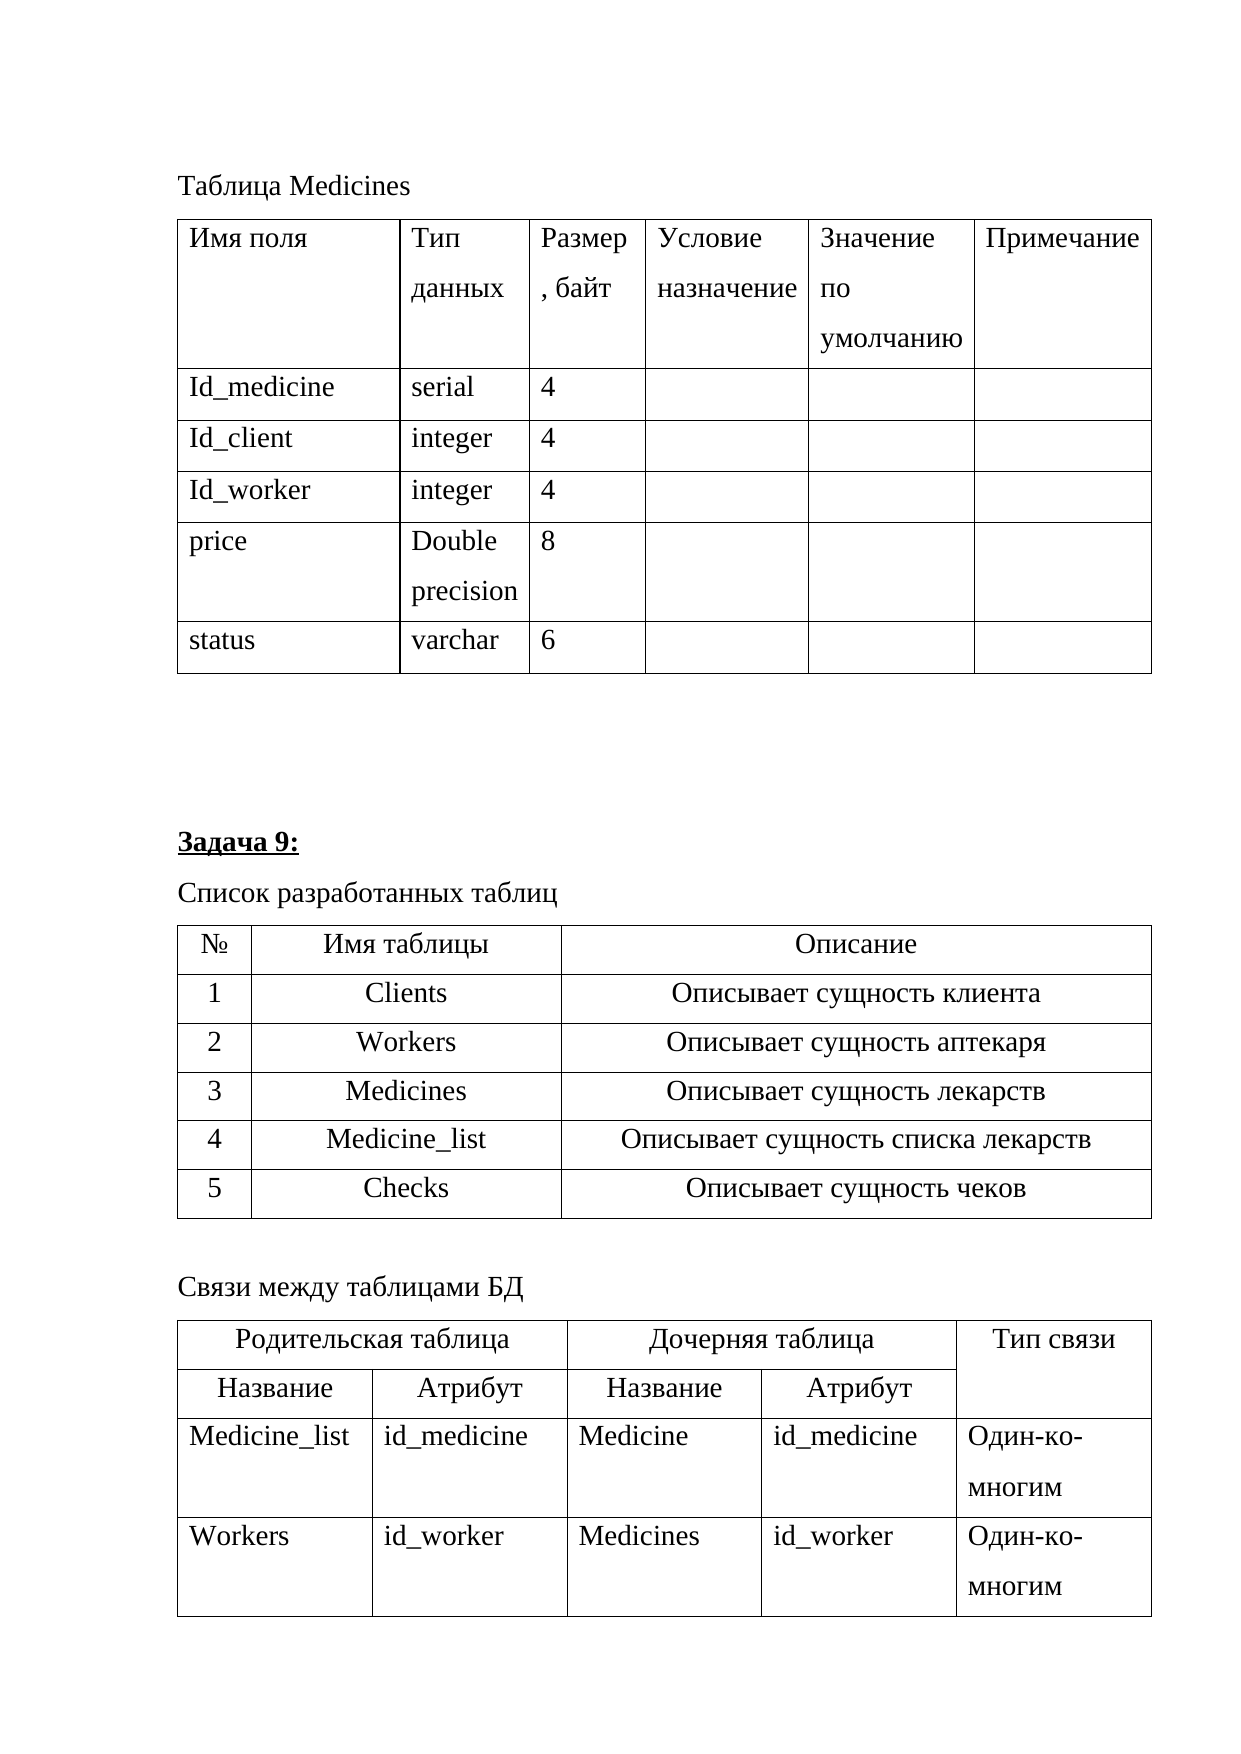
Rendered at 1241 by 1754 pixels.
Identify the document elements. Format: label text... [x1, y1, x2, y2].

table_header № [178, 926, 251, 974]
table_cell [975, 523, 1151, 621]
table_cell id_worker [762, 1518, 956, 1616]
table_cell Атрибут [373, 1370, 567, 1417]
table_cell [809, 622, 974, 672]
table_cell Id_client [178, 421, 399, 471]
text Задача 9: [177, 824, 1152, 858]
table_header Тип связи [957, 1321, 1151, 1417]
table_cell 1 [178, 975, 251, 1023]
table_cell [809, 421, 974, 471]
text Связи между таблицами БД [177, 1269, 1152, 1303]
table_cell Один-ко-многим [957, 1419, 1151, 1517]
table_cell Medicines [252, 1073, 561, 1120]
table_cell Id_medicine [178, 369, 399, 419]
table_cell Id_worker [178, 472, 399, 522]
table_header Родительская таблица [178, 1321, 567, 1369]
table_header Условие назначение [646, 220, 808, 368]
table_cell integer [401, 421, 529, 471]
table_cell [809, 369, 974, 419]
table_cell [646, 369, 808, 419]
table_cell 3 [178, 1073, 251, 1120]
table_cell Medicines [568, 1518, 761, 1616]
table_header Тип данных [401, 220, 529, 368]
table_cell Один-ко-многим [957, 1518, 1151, 1616]
text Список разработанных таблиц [177, 875, 1152, 908]
table_cell [975, 622, 1151, 672]
table_cell Medicine_list [252, 1121, 561, 1169]
table_cell 4 [530, 369, 645, 419]
table_cell 4 [178, 1121, 251, 1169]
table_cell [646, 622, 808, 672]
table_cell [646, 421, 808, 471]
table_cell [975, 421, 1151, 471]
table_cell [646, 523, 808, 621]
table_cell Checks [252, 1170, 561, 1218]
table_cell id_medicine [373, 1419, 567, 1517]
table_header Значение по умолчанию [809, 220, 974, 368]
table_header Имя поля [178, 220, 399, 368]
table_cell [809, 472, 974, 522]
table_cell 2 [178, 1024, 251, 1072]
table_cell id_worker [373, 1518, 567, 1616]
table_cell Clients [252, 975, 561, 1023]
table_cell [975, 472, 1151, 522]
table_cell varchar [401, 622, 529, 672]
table_cell Workers [178, 1518, 372, 1616]
table_cell Описывает сущность клиента [562, 975, 1151, 1023]
table_cell 5 [178, 1170, 251, 1218]
table_cell Название [178, 1370, 372, 1417]
table_cell serial [401, 369, 529, 419]
text Таблица Medicines [177, 168, 1152, 202]
table_header Описание [562, 926, 1151, 974]
table_cell price [178, 523, 399, 621]
table_header Имя таблицы [252, 926, 561, 974]
table_header Примечание [975, 220, 1151, 368]
table_cell Название [568, 1370, 761, 1417]
table_cell Описывает сущность списка лекарств [562, 1121, 1151, 1169]
table_cell Описывает сущность аптекаря [562, 1024, 1151, 1072]
table_cell [809, 523, 974, 621]
table_cell 6 [530, 622, 645, 672]
table_header Дочерняя таблица [568, 1321, 956, 1369]
table_cell status [178, 622, 399, 672]
table_cell Double precision [401, 523, 529, 621]
table_cell id_medicine [762, 1419, 956, 1517]
table_header Размер, байт [530, 220, 645, 368]
table_cell Атрибут [762, 1370, 956, 1417]
table_cell Описывает сущность чеков [562, 1170, 1151, 1218]
table_cell [646, 472, 808, 522]
table_cell Medicine [568, 1419, 761, 1517]
table_cell 4 [530, 472, 645, 522]
table_cell 4 [530, 421, 645, 471]
table_cell [975, 369, 1151, 419]
table_cell Описывает сущность лекарств [562, 1073, 1151, 1120]
table_cell 8 [530, 523, 645, 621]
table_cell Workers [252, 1024, 561, 1072]
table_cell integer [401, 472, 529, 522]
table_cell Medicine_list [178, 1419, 372, 1517]
